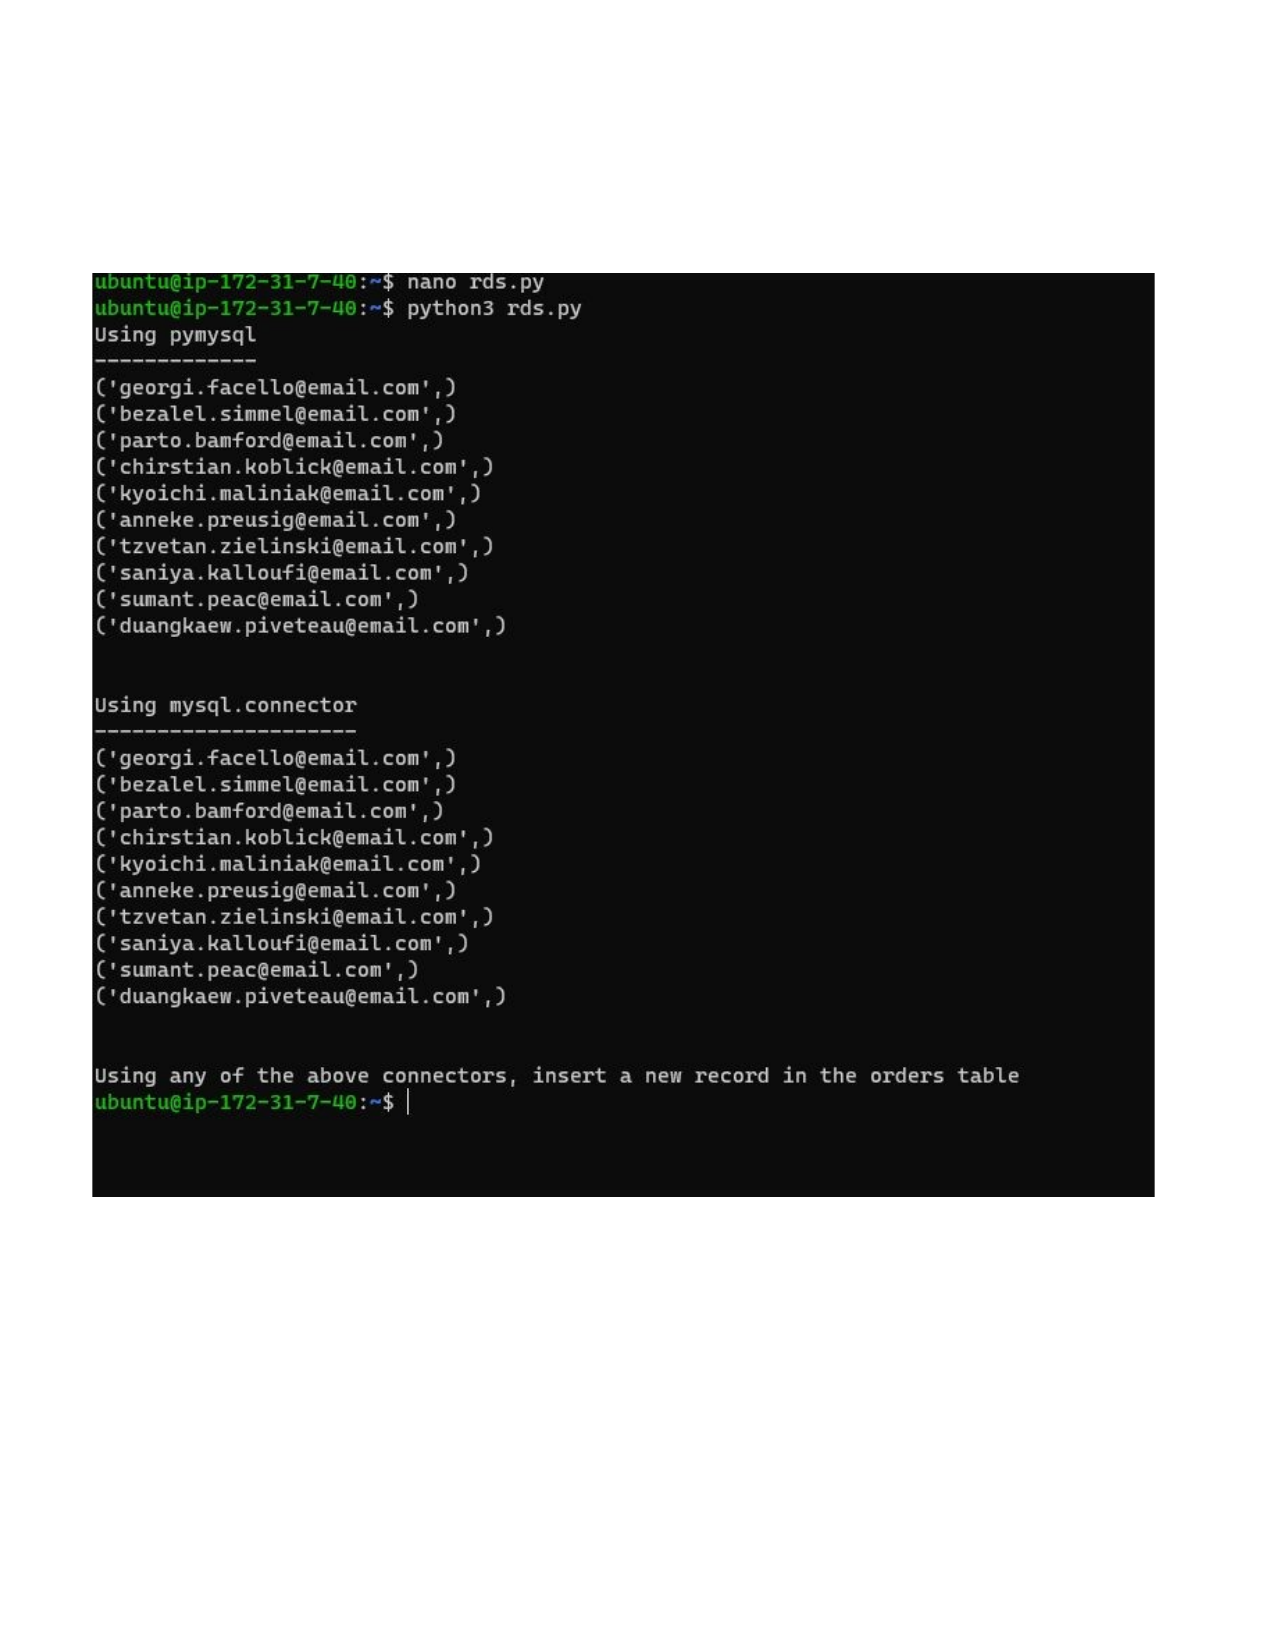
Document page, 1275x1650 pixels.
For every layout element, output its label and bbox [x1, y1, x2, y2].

picture [92, 273, 1155, 1197]
